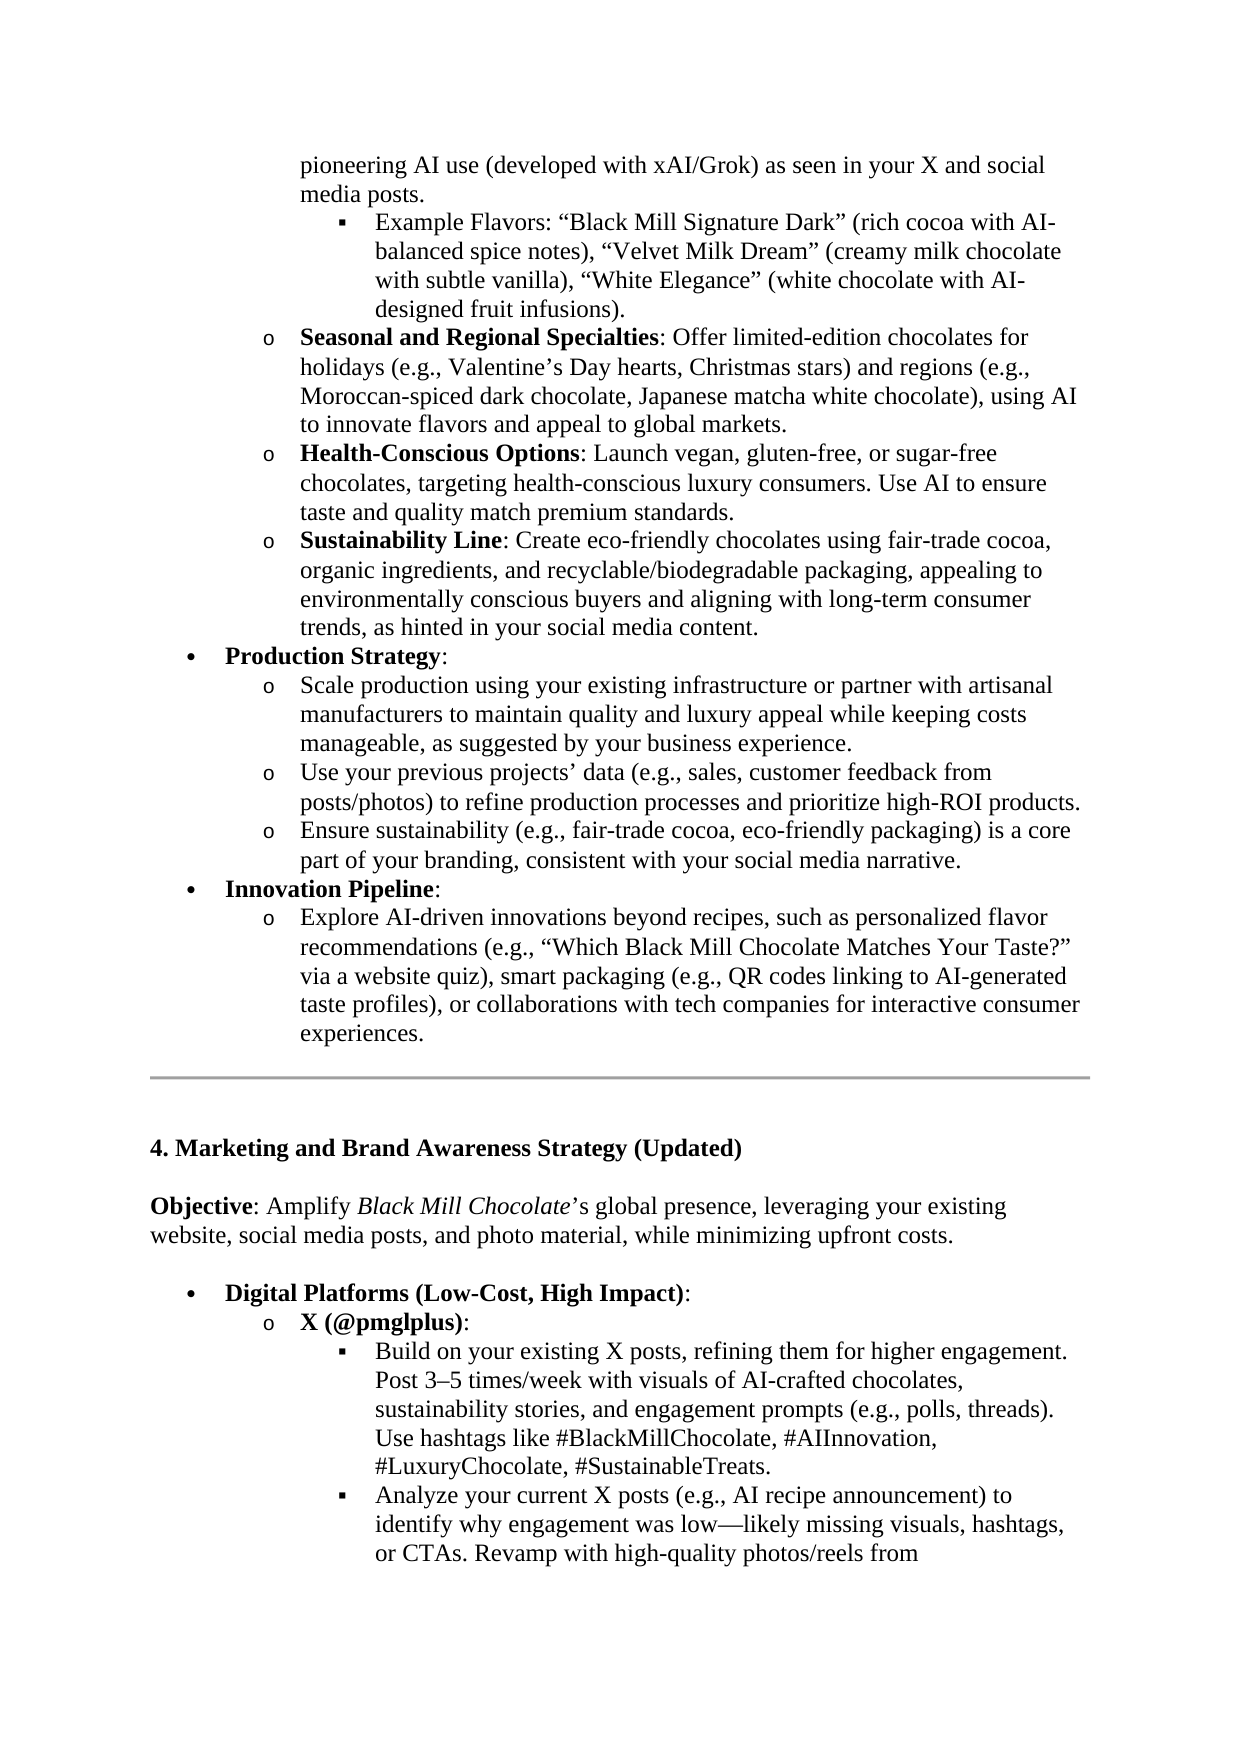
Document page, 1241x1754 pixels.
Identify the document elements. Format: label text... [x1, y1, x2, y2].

text 4. Marketing and Brand Awareness Strategy (Updated) [150, 1133, 1090, 1162]
list Digital Platforms (Low-Cost, High Impact): [187, 1278, 1090, 1307]
list Production Strategy: [187, 641, 1090, 670]
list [337, 1480, 1090, 1566]
list Scale production using your existing infrastructure or partner with artisanal manufacturers to maintain quality and luxury appeal while keeping costs manageable, as suggested by your business experience. [262, 670, 1090, 757]
list Innovation Pipeline: [187, 874, 1090, 902]
list Build on your existing X posts, refining them for higher engagement. Post 3–5 times/week with visuals of AI-crafted chocolates, sustainability stories, and engagement prompts (e.g., polls, threads). Use hashtags like #BlackMillChocolate, #AIInnovation, #LuxuryChocolate, #SustainableTreats. [337, 1336, 1090, 1480]
text Objective: Amplify Black Mill Chocolate’s global presence, leveraging your existing website, social media posts, and photo material, while minimizing upfront costs. [150, 1191, 1090, 1249]
list Seasonal and Regional Specialties: Offer limited-edition chocolates for holidays (e.g., Valentine’s Day hearts, Christmas stars) and regions (e.g., Moroccan-spiced dark chocolate, Japanese matcha white chocolate), using AI to innovate flavors and appeal to global markets. [262, 322, 1090, 438]
list X (@pmglplus): [262, 1307, 1090, 1336]
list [262, 150, 1090, 207]
list Sustainability Line: Create eco-friendly chocolates using fair-trade cocoa, organic ingredients, and recyclable/biodegradable packaging, appealing to environmentally conscious buyers and aligning with long-term consumer trends, as hinted in your social media content. [262, 525, 1090, 641]
list Health-Conscious Options: Launch vegan, gluten-free, or sugar-free chocolates, targeting health-conscious luxury consumers. Use AI to ensure taste and quality match premium standards. [262, 438, 1090, 525]
list Explore AI-driven innovations beyond recipes, such as personalized flavor recommendations (e.g., “Which Black Mill Chocolate Matches Your Taste?” via a website quiz), smart packaging (e.g., QR codes linking to AI-generated taste profiles), or collaborations with tech companies for interactive consumer experiences. [262, 902, 1090, 1047]
list Example Flavors: “Black Mill Signature Dark” (rich cocoa with AI-balanced spice notes), “Velvet Milk Dream” (creamy milk chocolate with subtle vanilla), “White Elegance” (white chocolate with AI-designed fruit infusions). [337, 207, 1090, 322]
list Use your previous projects’ data (e.g., sales, customer feedback from posts/photos) to refine production processes and prioritize high-ROI products. [262, 757, 1090, 815]
list Ensure sustainability (e.g., fair-trade cocoa, eco-friendly packaging) is a core part of your branding, consistent with your social media narrative. [262, 815, 1090, 874]
